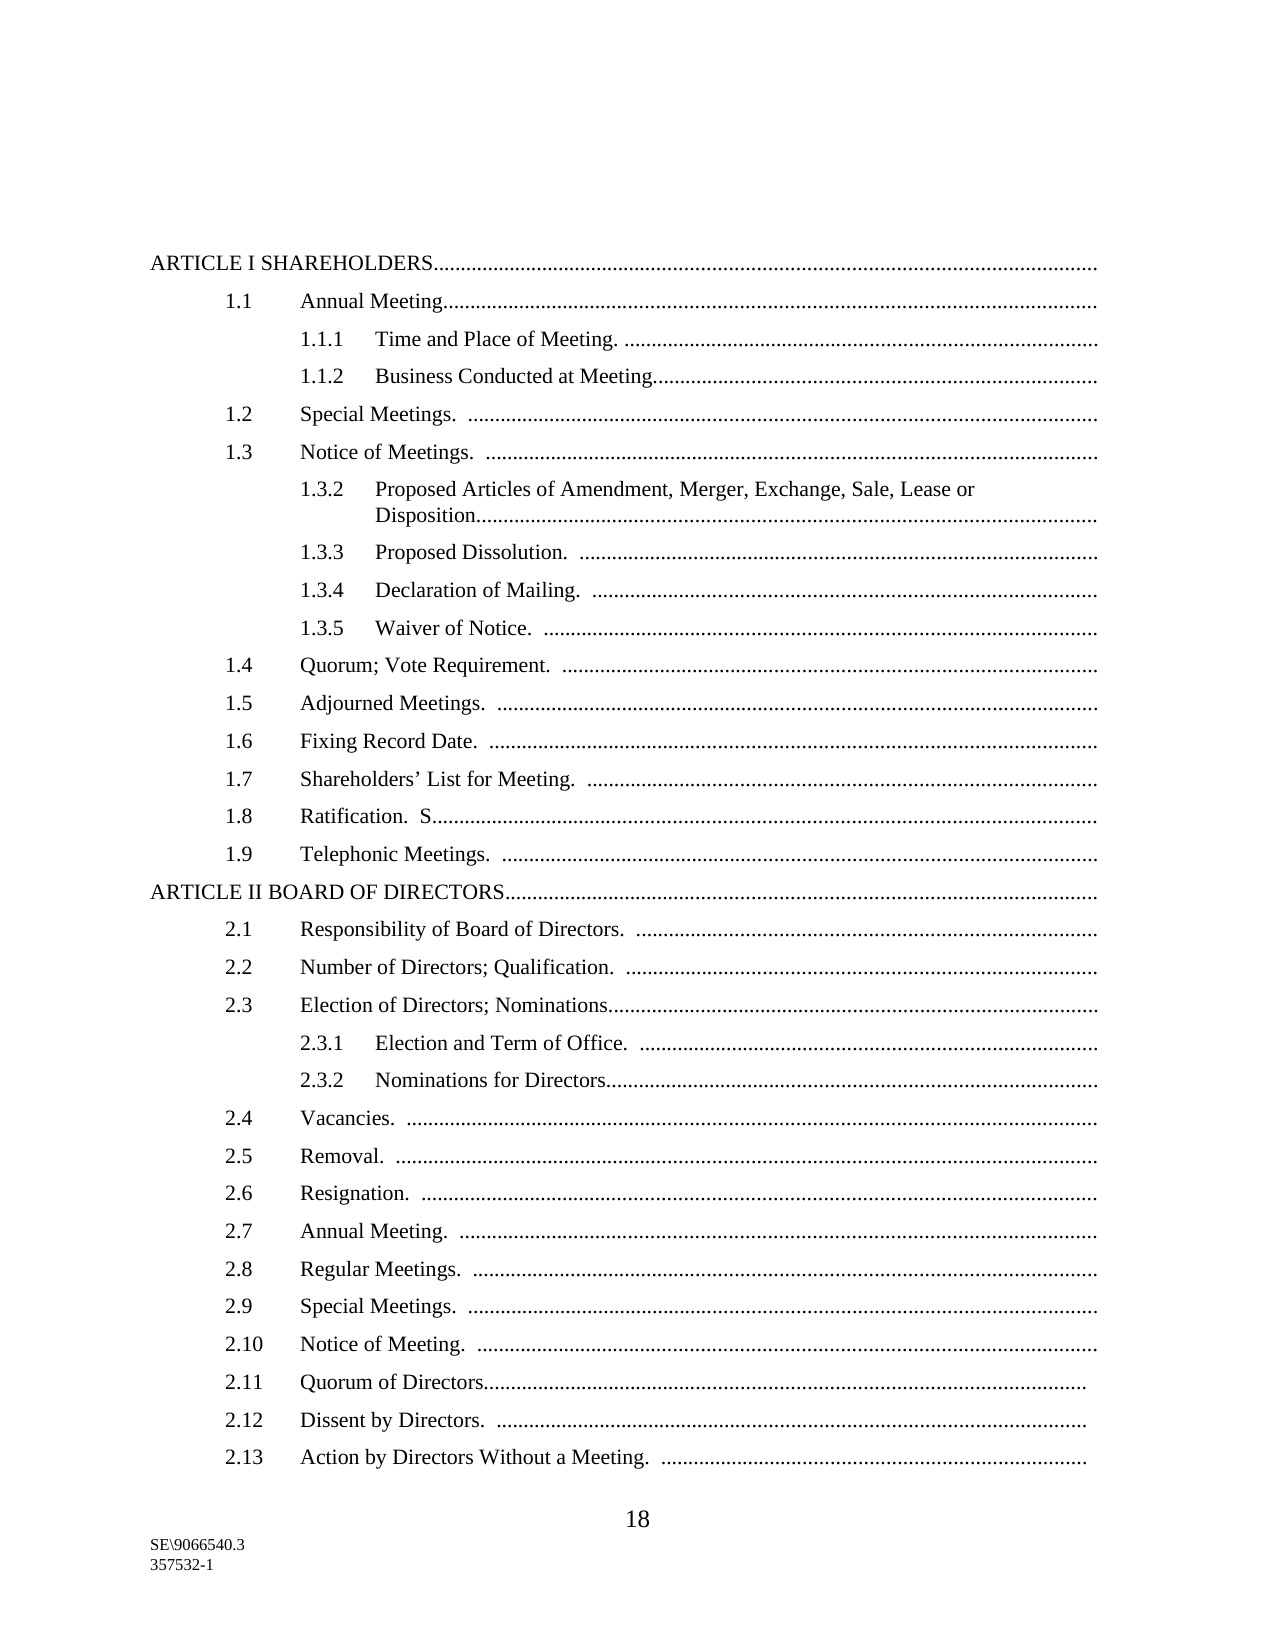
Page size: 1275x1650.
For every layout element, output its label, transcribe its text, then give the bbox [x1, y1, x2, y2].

text 1.3.5 Waiver of Notice. 4 [300, 615, 1050, 640]
text 1.1 Annual Meeting. 1 [225, 288, 1050, 313]
text 2.10 Notice of Meeting. 9 [225, 1331, 1050, 1356]
text 2.12 Dissent by Directors. 10 [225, 1407, 1050, 1432]
text 1.9 Telephonic Meetings. 6 [225, 841, 1050, 866]
text 1.1.1 Time and Place of Meeting. . 1 [300, 326, 1050, 351]
text Article II BOARD OF DIRECTORS 6 [150, 879, 1050, 904]
text 1.8 Ratification. S 6 [225, 803, 1050, 828]
text 2.5 Removal. 8 [225, 1143, 1050, 1168]
text 1.3 Notice of Meetings. 3 [225, 439, 1050, 464]
text 2.3.1 Election and Term of Office. 6 [300, 1029, 1050, 1055]
text 1.2 Special Meetings. 2 [225, 401, 1050, 426]
text 1.3.4 Declaration of Mailing. 4 [300, 577, 1050, 602]
text 1.3.2 Proposed Articles of Amendment, Merger, Exchange, Sale, Lease or Disposition. 3 [300, 476, 1050, 527]
text 2.4 Vacancies. 8 [225, 1105, 1050, 1130]
text 2.1 Responsibility of Board of Directors. . 6 [225, 916, 1050, 942]
text 2.3 Election of Directors; Nominations. 6 [225, 992, 1050, 1017]
text 1.6 Fixing Record Date. 5 [225, 728, 1050, 753]
text 1.1.2 Business Conducted at Meeting. 1 [300, 363, 1050, 388]
text 2.9 Special Meetings. 9 [225, 1293, 1050, 1319]
text 2.13 Action by Directors Without a Meeting. 10 [225, 1444, 1050, 1469]
text 2.6 Resignation. 9 [225, 1180, 1050, 1206]
text 1.5 Adjourned Meetings. . 5 [225, 690, 1050, 715]
text 2.3.2 Nominations for Directors. 7 [300, 1067, 1050, 1092]
text 2.8 Regular Meetings. 9 [225, 1256, 1050, 1281]
text Article I SHAREHOLDERS 1 [150, 250, 1050, 275]
text 2.2 Number of Directors; Qualification. 6 [225, 954, 1050, 979]
text 1.3.3 Proposed Dissolution. 4 [300, 539, 1050, 564]
text 1.7 Shareholders’ List for Meeting. 5 [225, 766, 1050, 791]
text 2.11 Quorum of Directors. 10 [225, 1369, 1050, 1394]
text 2.7 Annual Meeting. 9 [225, 1218, 1050, 1243]
text 1.4 Quorum; Vote Requirement. 4 [225, 652, 1050, 678]
